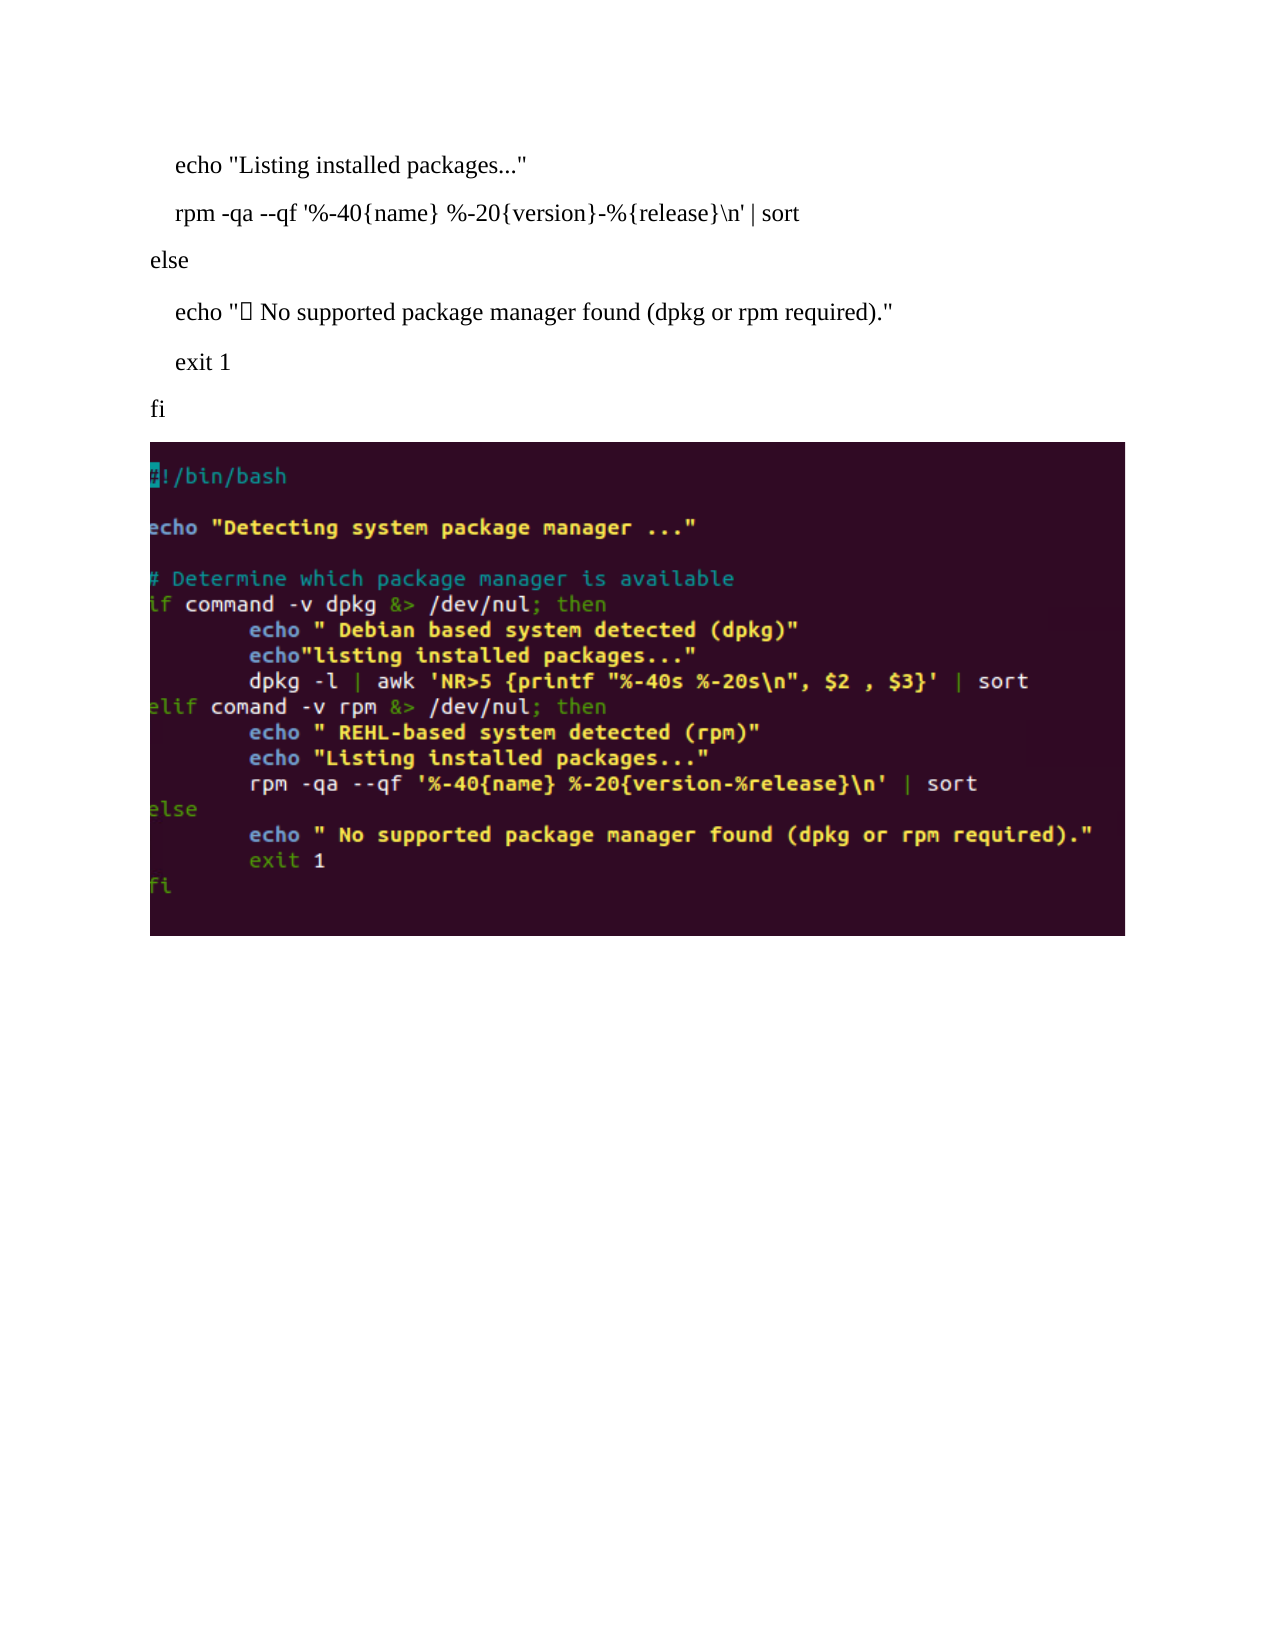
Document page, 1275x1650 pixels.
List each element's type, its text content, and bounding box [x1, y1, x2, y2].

text echo "❌ No supported package manager found (dpkg or rpm required)." [150, 293, 1125, 327]
text echo "Listing installed packages..." [150, 150, 1125, 179]
text exit 1 [150, 347, 1125, 375]
text fi [150, 394, 1125, 423]
text rpm -qa --qf '%-40{name} %-20{version}-%{release}\n' | sort [150, 198, 1125, 226]
text else [150, 245, 1125, 274]
picture [150, 442, 1125, 936]
